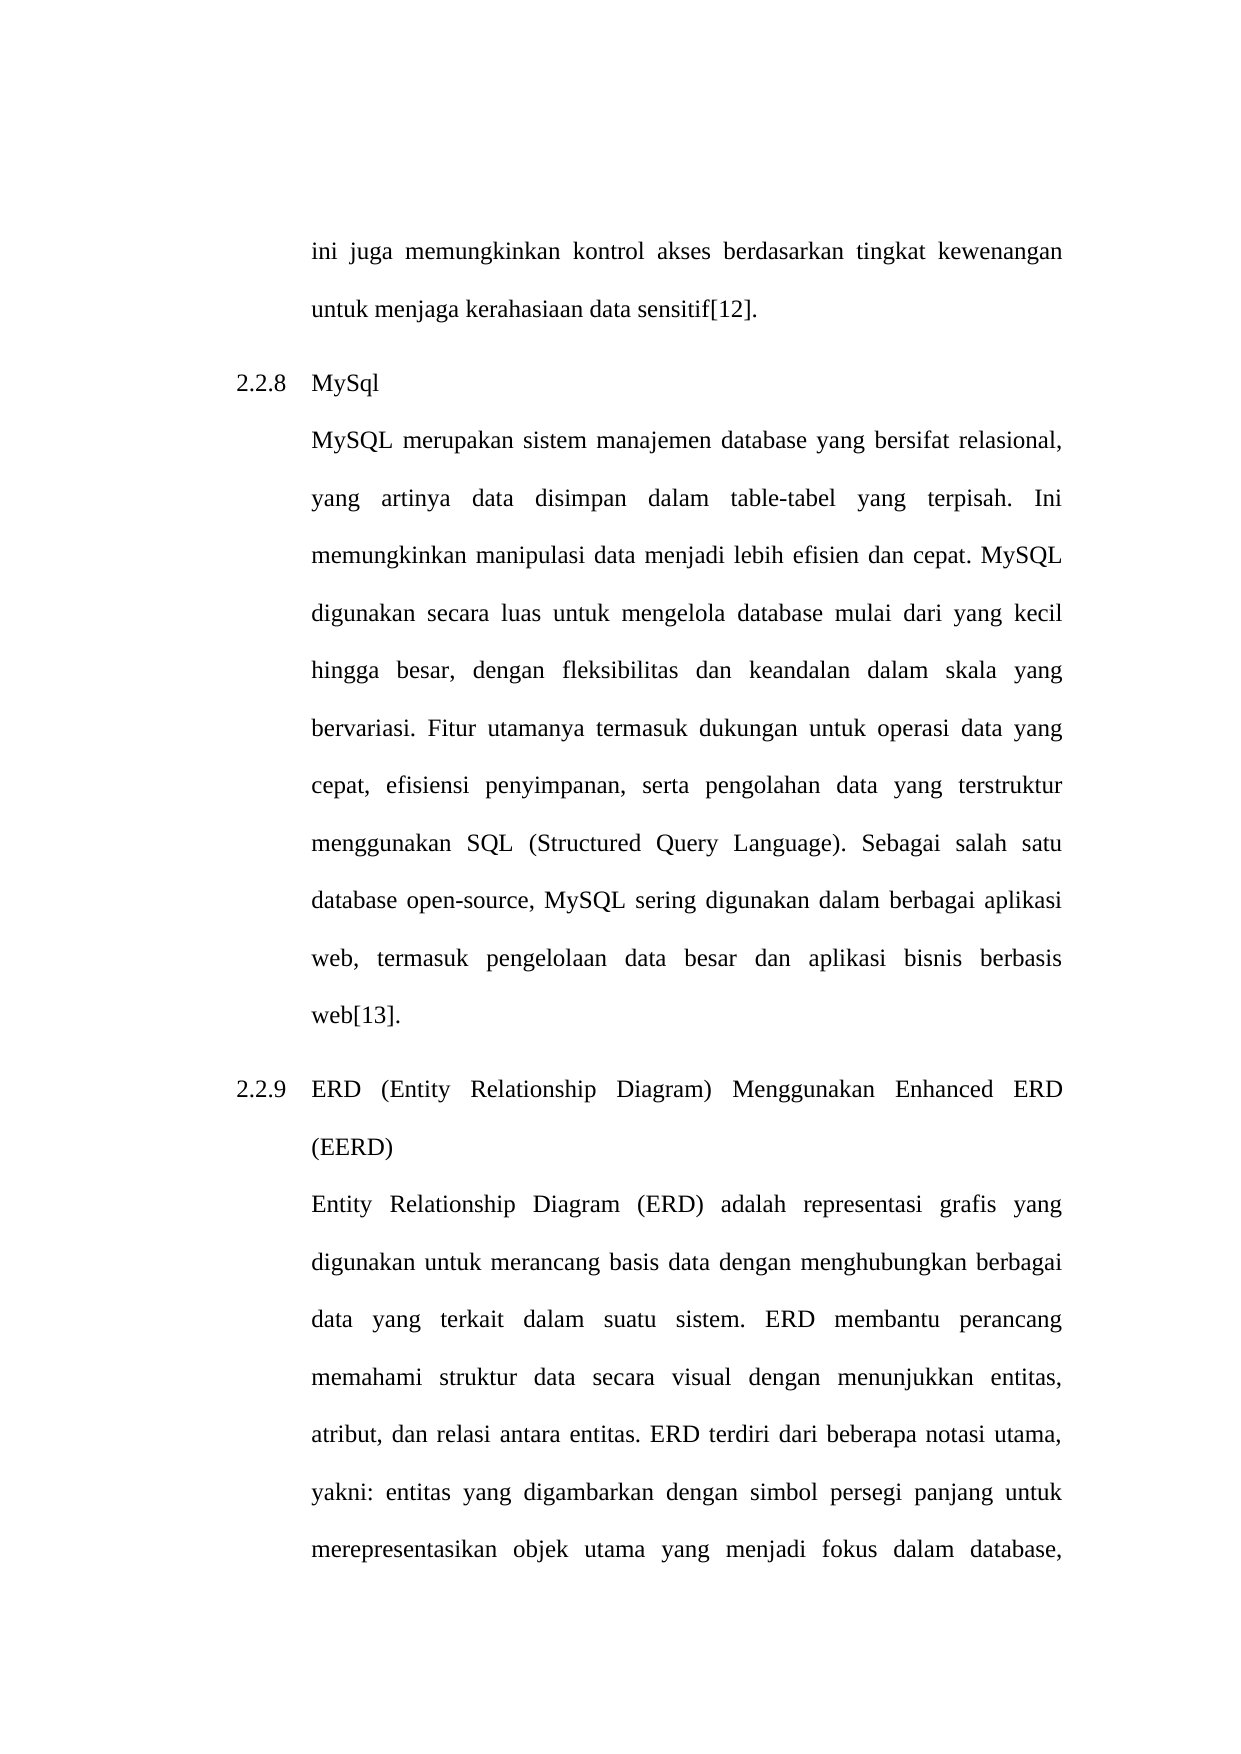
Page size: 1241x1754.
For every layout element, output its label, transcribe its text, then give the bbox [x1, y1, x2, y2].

subtitle MySql [236, 368, 1063, 397]
subtitle ERD (Entity Relationship Diagram) Menggunakan Enhanced ERD (EERD) [236, 1074, 1063, 1161]
list MySQL merupakan sistem manajemen database yang bersifat relasional, yang artinya data disimpan dalam table-tabel yang terpisah. Ini memungkinkan manipulasi data menjadi lebih efisien dan cepat. MySQL digunakan secara luas untuk mengelola database mulai dari yang kecil hingga besar, dengan fleksibilitas dan keandalan dalam skala yang bervariasi. Fitur utamanya termasuk dukungan untuk operasi data yang cepat, efisiensi penyimpanan, serta pengolahan data yang terstruktur menggunakan SQL (Structured Query Language). Sebagai salah satu database open-source, MySQL sering digunakan dalam berbagai aplikasi web, termasuk pengelolaan data besar dan aplikasi bisnis berbasis web. [311, 425, 1063, 1029]
